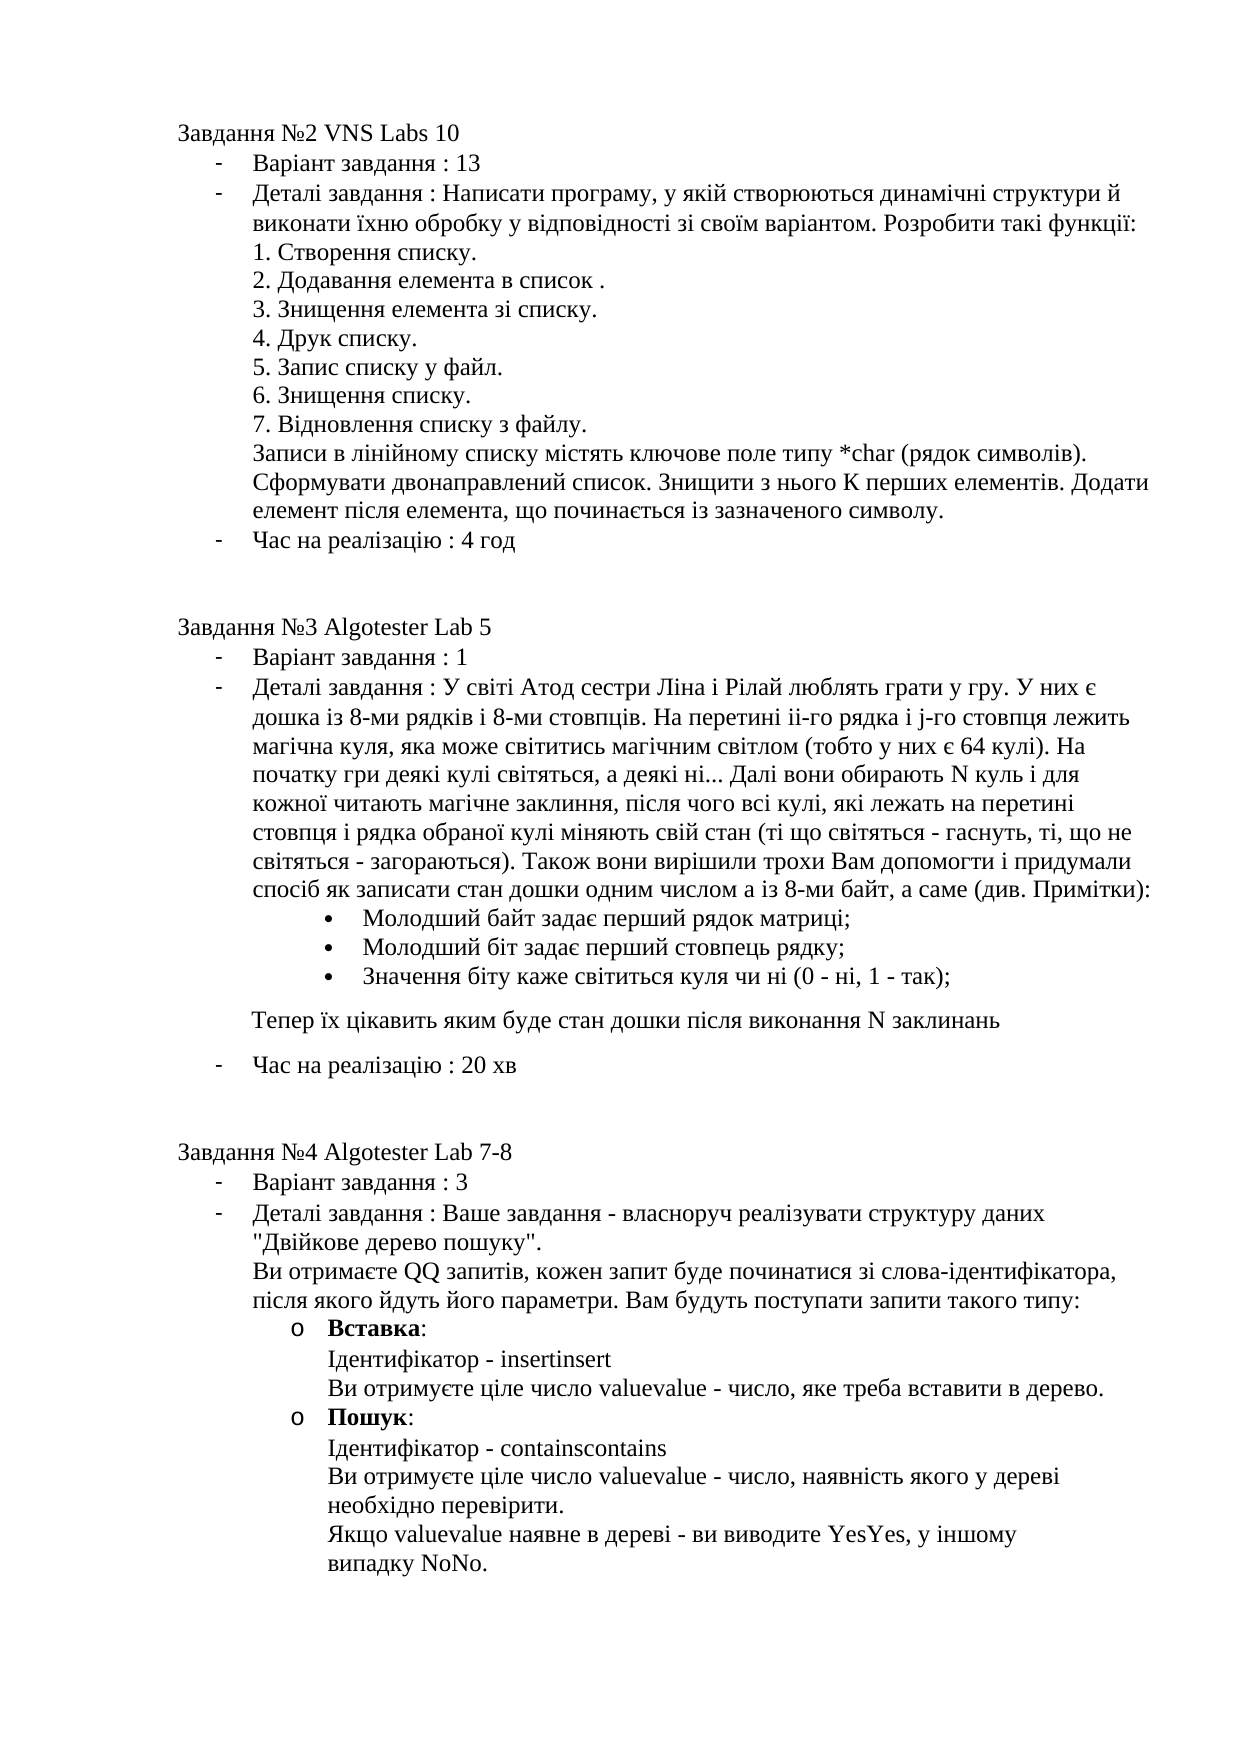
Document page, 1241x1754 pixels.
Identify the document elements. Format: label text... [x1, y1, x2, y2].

text Записи в лінійному списку містять ключове поле типу *char (рядок символів). Сформувати двонаправлений список. Знищити з нього К перших елементів. Додати елемент після елемента, що починається із зазначеного символу. [252, 438, 1152, 524]
list Вставка: Ідентифікатор - insertinsert Ви отримуєте ціле число valuevalue - число, яке треба вставити в дерево. [290, 1313, 1152, 1402]
list Варіант завдання : 3 [215, 1166, 1152, 1197]
text Завдання №2 VNS Labs 10 [177, 118, 1152, 147]
list Деталі завдання : Ваше завдання - власноруч реалізувати структуру даних "Двійкове дерево пошуку". Ви отримаєте QQ запитів, кожен запит буде починатися зі слова-ідентифікатора, після якого йдуть його параметри. Вам будуть поступати запити такого типу: [215, 1197, 1152, 1313]
text Завдання №4 Algotester Lab 7-8 [177, 1137, 1152, 1166]
list Молодший байт задає перший рядок матриці; [325, 903, 1152, 932]
list Час на реалізацію : 20 хв [215, 1049, 1152, 1080]
list Молодший біт задає перший стовпець рядку; [325, 932, 1152, 961]
list Деталі завдання : У світі Атод сестри Ліна і Рілай люблять грати у гру. У них є дошка із 8-ми рядків і 8-ми стовпців. На перетині ii-го рядкa і j-го стовпця лежить магічна куля, яка може світитись магічним світлом (тобто у них є 64 кулі). На початку гри деякі кулі світяться, а деякі ні... Далі вони обирають N куль і для кожної читають магічне заклиння, після чого всі кулі, які лежать на перетині стовпця і рядка обраної кулі міняють свій стан (ті що світяться - гаснуть, ті, що не світяться - загораються). Також вони вирішили трохи Вам допомогти і придумали спосіб як записати стан дошки одним числом a із 8-ми байт, а саме (див. Примітки): [215, 671, 1152, 903]
list Варіант завдання : 13 [215, 147, 1152, 177]
text Тепер їх цікавить яким буде стан дошки після виконання N заклинань [251, 1005, 1152, 1034]
list Варіант завдання : 1 [215, 641, 1152, 671]
list Значення біту каже світиться куля чи ні (0 - ні, 1 - так); [325, 961, 1152, 989]
list Час на реалізацію : 4 год [215, 524, 1152, 555]
text Завдання №3 Algotester Lab 5 [177, 612, 1152, 641]
list Деталі завдання : Написати програму, у якій створюються динамічні структури й виконати їхню обробку у відповідності зі своїм варіантом. Розробити такі функції: 1. Створення списку. 2. Додавання елемента в список . 3. Знищення елемента зі списку. 4. Друк списку. 5. Запис списку у файл. 6. Знищення списку. 7. Відновлення списку з файлу. [215, 177, 1152, 438]
